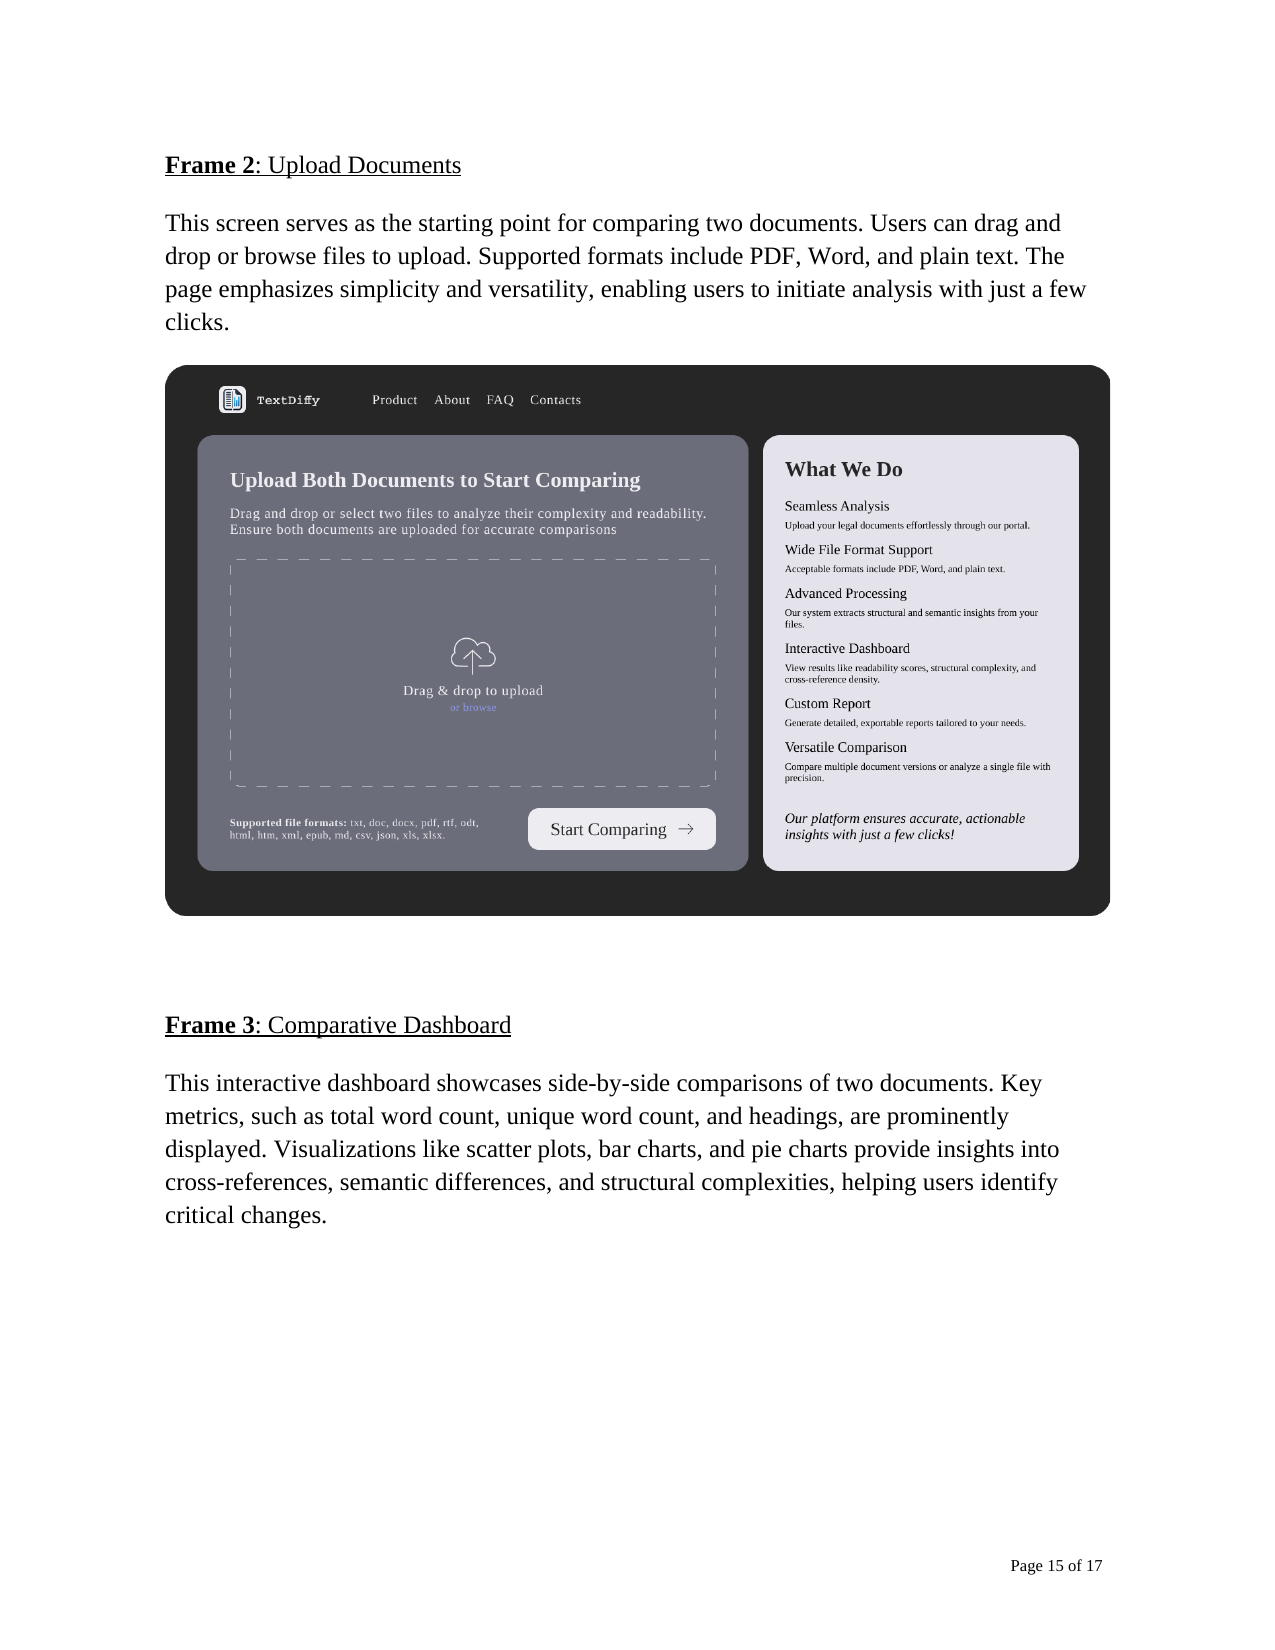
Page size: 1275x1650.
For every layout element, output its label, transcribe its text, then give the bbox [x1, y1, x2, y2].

text Frame 2: Upload Documents [165, 150, 1110, 179]
text Frame 3: Comparative Dashboard [165, 1010, 1110, 1039]
picture [165, 365, 1111, 916]
text This screen serves as the starting point for comparing two documents. Users can drag and drop or browse files to upload. Supported formats include PDF, Word, and plain text. The page emphasizes simplicity and versatility, enabling users to initiate analysis with just a few clicks. [165, 208, 1110, 336]
